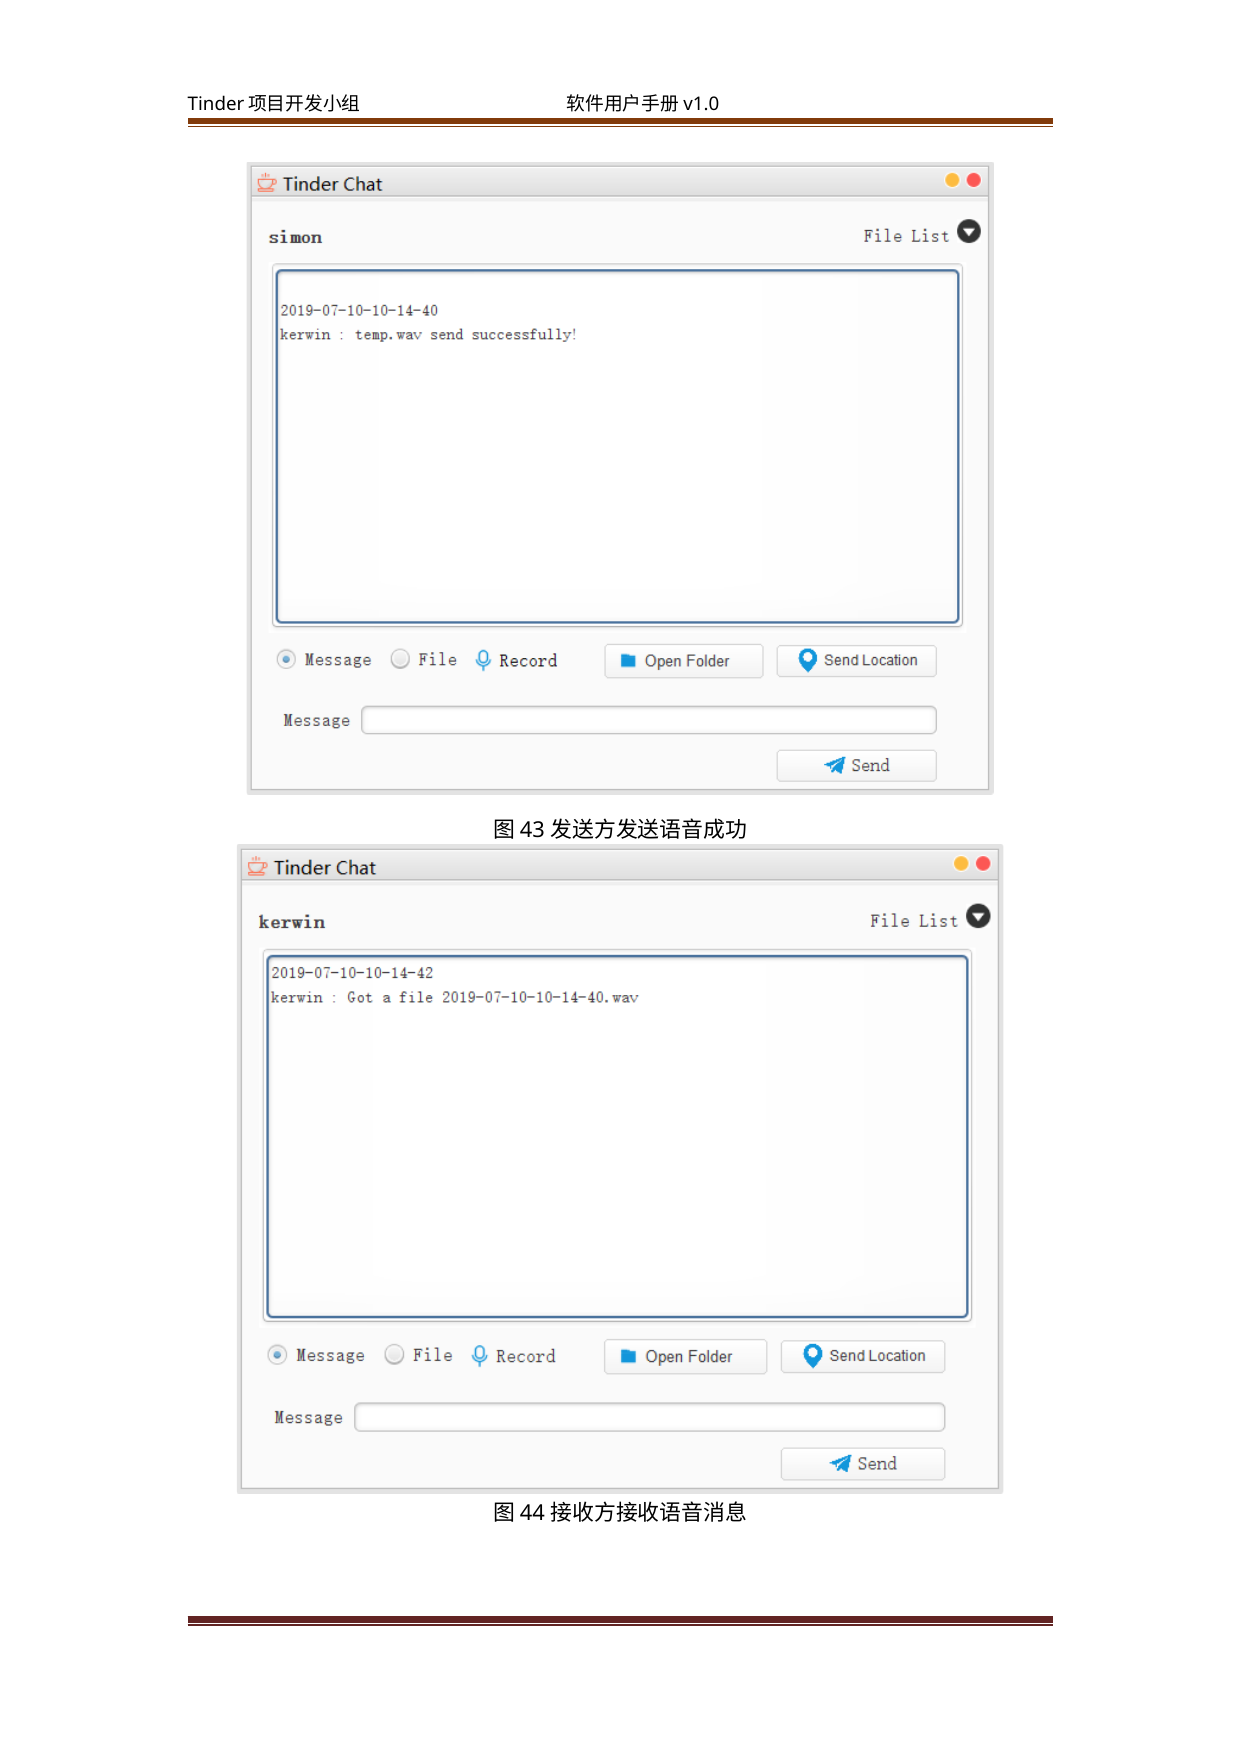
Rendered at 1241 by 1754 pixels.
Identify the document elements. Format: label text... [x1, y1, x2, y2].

picture [236, 844, 1004, 1494]
picture [246, 162, 994, 795]
text 图43 发送方发送语音成功 [187, 812, 1053, 844]
text 图44 接收方接收语音消息 [187, 1494, 1053, 1527]
